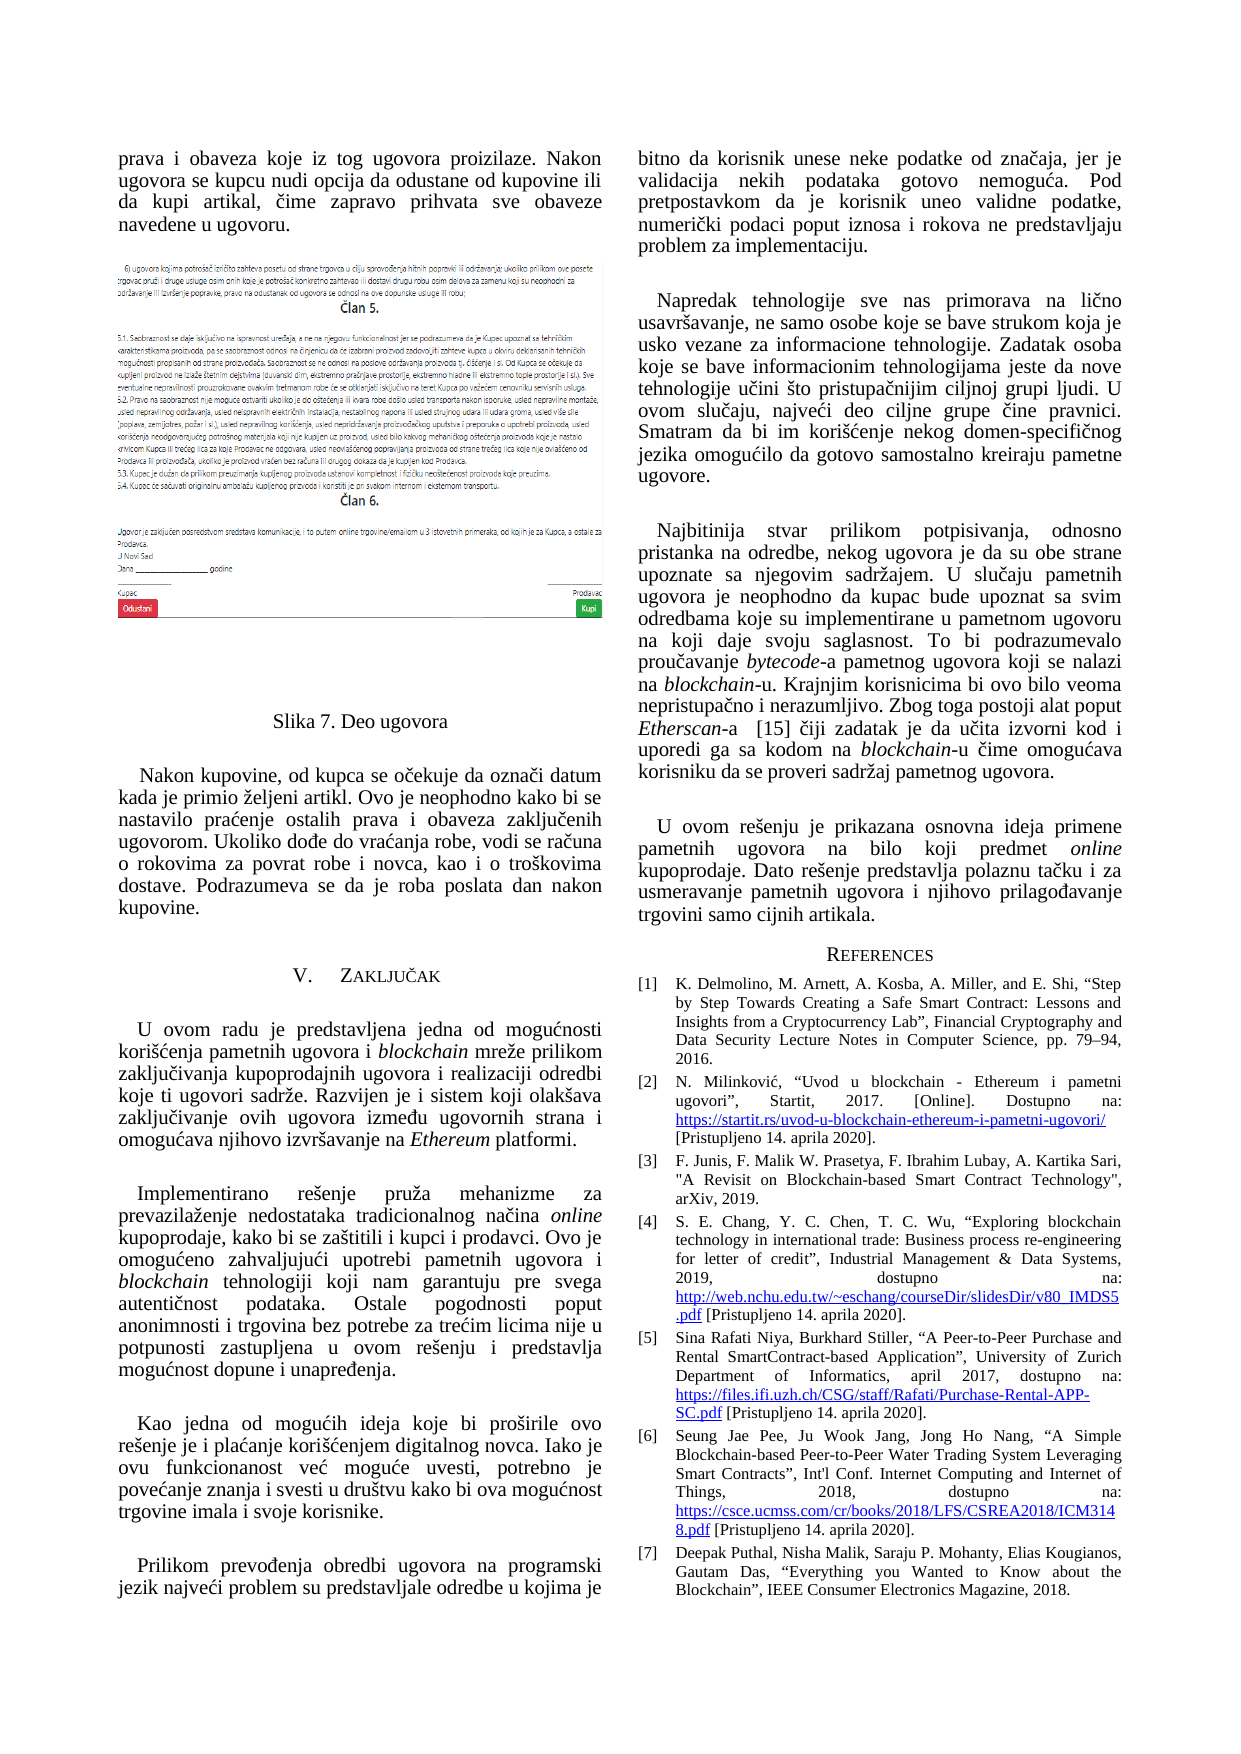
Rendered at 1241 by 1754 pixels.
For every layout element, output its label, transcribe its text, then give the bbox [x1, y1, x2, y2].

text Nakon kupovine, od kupca se očekuje da označi datum kada je primio željeni artikl. Ovo je neophodno kako bi se nastavilo praćenje ostalih prava i obaveza zaključenih ugovorom. Ukoliko dođe do vraćanja robe, vodi se računa o rokovima za povrat robe i novca, kao i o troškovima dostave. Podrazumeva se da je roba poslata dan nakon kupovine. [118, 765, 602, 919]
text Implementirano rešenje pruža mehanizme za prevazilaženje nedostataka tradicionalnog načina online kupoprodaje, kako bi se zaštitili i kupci i prodavci. Ovo je omogućeno zahvaljujući upotrebi pametnih ugovora i blockchain tehnologiji koji nam garantuju pre svega autentičnost podataka. Ostale pogodnosti poput anonimnosti i trgovina bez potrebe za trećim licima nije u potpunosti zastupljena u ovom rešenju i predstavlja mogućnost dopune i unapređenja. [118, 1183, 602, 1381]
text Najbitinija stvar prilikom potpisivanja, odnosno pristanka na odredbe, nekog ugovora je da su obe strane upoznate sa njegovim sadržajem. U slučaju pametnih ugovora je neophodno da kupac bude upoznat sa svim odredbama koje su implementirane u pametnom ugovoru na koji daje svoju saglasnost. To bi podrazumevalo proučavanje bytecode-a pametnog ugovora koji se nalazi na blockchain-u. Krajnjim korisnicima bi ovo bilo veoma nepristupačno i nerazumljivo. Zbog toga postoji alat poput Etherscan-a [15] čiji zadatak je da učita izvorni kod i uporedi ga sa kodom na blockchain-u čime omogućava korisniku da se proveri sadržaj pametnog ugovora. [638, 520, 1122, 783]
list S. E. Chang, Y. C. Chen, T. C. Wu, “Exploring blockchain technology in international trade: Business process re-engineering for letter of credit”, Industrial Management & Data Systems, 2019, dostupno na: http://web.nchu.edu.tw/~eschang/courseDir/slidesDir/v80_IMDS5.pdf [Pristupljeno 14. aprila 2020]. [638, 1212, 1122, 1324]
text Napredak tehnologije sve nas primorava na lično usavršavanje, ne samo osobe koje se bave strukom koja je usko vezane za informacione tehnologije. Zadatak osoba koje se bave informacionim tehnologijama jeste da nove tehnologije učini što pristupačnijim ciljnoj grupi ljudi. U ovom slučaju, najveći deo ciljne grupe čine pravnici. Smatram da bi im korišćenje nekog domen-specifičnog jezika omogućilo da gotovo samostalno kreiraju pametne ugovore. [638, 290, 1122, 487]
list F. Junis, F. Malik W. Prasetya, F. Ibrahim Lubay, A. Kartika Sari, "A Revisit on Blockchain-based Smart Contract Technology", arXiv, 2019. [638, 1152, 1122, 1208]
picture [118, 262, 603, 618]
text Prilikom prevođenja obredbi ugovora na programski jezik najveći problem su predstavljale odredbe u kojima je bitno da korisnik unese neke podatke od značaja, jer je validacija nekih podataka gotovo nemoguća. Pod pretpostavkom da je korisnik uneo validne podatke, numerički podaci poput iznosa i rokova ne predstavljaju problem za implementaciju. [638, 148, 1122, 257]
list Deepak Puthal, Nisha Malik, Saraju P. Mohanty, Elias Kougianos, Gautam Das, “Everything you Wanted to Know about the Blockchain”, IEEE Consumer Electronics Magazine, 2018. [638, 1543, 1122, 1599]
subtitle References [638, 942, 1122, 966]
list K. Delmolino, M. Arnett, A. Kosba, A. Miller, and E. Shi, “Step by Step Towards Creating a Safe Smart Contract: Lessons and Insights from a Cryptocurrency Lab”, Financial Cryptography and Data Security Lecture Notes in Computer Science, pp. 79–94, 2016. [638, 974, 1122, 1068]
text U ovom rešenju je prikazana osnovna ideja primene pametnih ugovora na bilo koji predmet online kupoprodaje. Dato rešenje predstavlja polaznu tačku i za usmeravanje pametnih ugovora i njihovo prilagođavanje trgovini samo cijnih artikala. [638, 816, 1122, 926]
list Sina Rafati Niya, Burkhard Stiller, “A Peer-to-Peer Purchase and Rental SmartContract-based Application”, University of Zurich Department of Informatics, april 2017, dostupno na: https://files.ifi.uzh.ch/CSG/staff/Rafati/Purchase-Rental-APP-SC.pdf [Pristupljeno 14. aprila 2020]. [638, 1329, 1122, 1422]
text Slika 7. Deo ugovora [118, 711, 602, 733]
list N. Milinković, “Uvod u blockchain - Ethereum i pametni ugovori”, Startit, 2017. [Online]. Dostupno na: https://startit.rs/uvod-u-blockchain-ethereum-i-pametni-ugovori/ [Pristupljeno 14. aprila 2020]. [638, 1072, 1122, 1147]
text Prilikom prevođenja obredbi ugovora na programski jezik najveći problem su predstavljale odredbe u kojima je bitno da korisnik unese neke podatke od značaja, jer je validacija nekih podataka gotovo nemoguća. Pod pretpostavkom da je korisnik uneo validne podatke, numerički podaci poput iznosa i rokova ne predstavljaju problem za implementaciju. [118, 1555, 602, 1599]
subtitle Zaključak [118, 962, 602, 987]
list Seung Jae Pee, Ju Wook Jang, Jong Ho Nang, “A Simple Blockchain-based Peer-to-Peer Water Trading System Leveraging Smart Contracts”, Int'l Conf. Internet Computing and Internet of Things, 2018, dostupno na: https://csce.ucmss.com/cr/books/2018/LFS/CSREA2018/ICM3148.pdf [Pristupljeno 14. aprila 2020]. [638, 1427, 1122, 1539]
text U ovom radu je predstavljena jedna od mogućnosti korišćenja pametnih ugovora i blockchain mreže prilikom zaključivanja kupoprodajnih ugovora i realizaciji odredbi koje ti ugovori sadrže. Razvijen je i sistem koji olakšava zaključivanje ovih ugovora između ugovornih strana i omogućava njihovo izvršavanje na Ethereum platformi. [118, 1019, 602, 1151]
text Kao jedna od mogućih ideja koje bi proširile ovo rešenje je i plaćanje korišćenjem digitalnog novca. Iako je ovu funkcionanost već moguće uvesti, potrebno je povećanje znanja i svesti u društvu kako bi ova mogućnost trgovine imala i svoje korisnike. [118, 1413, 602, 1523]
